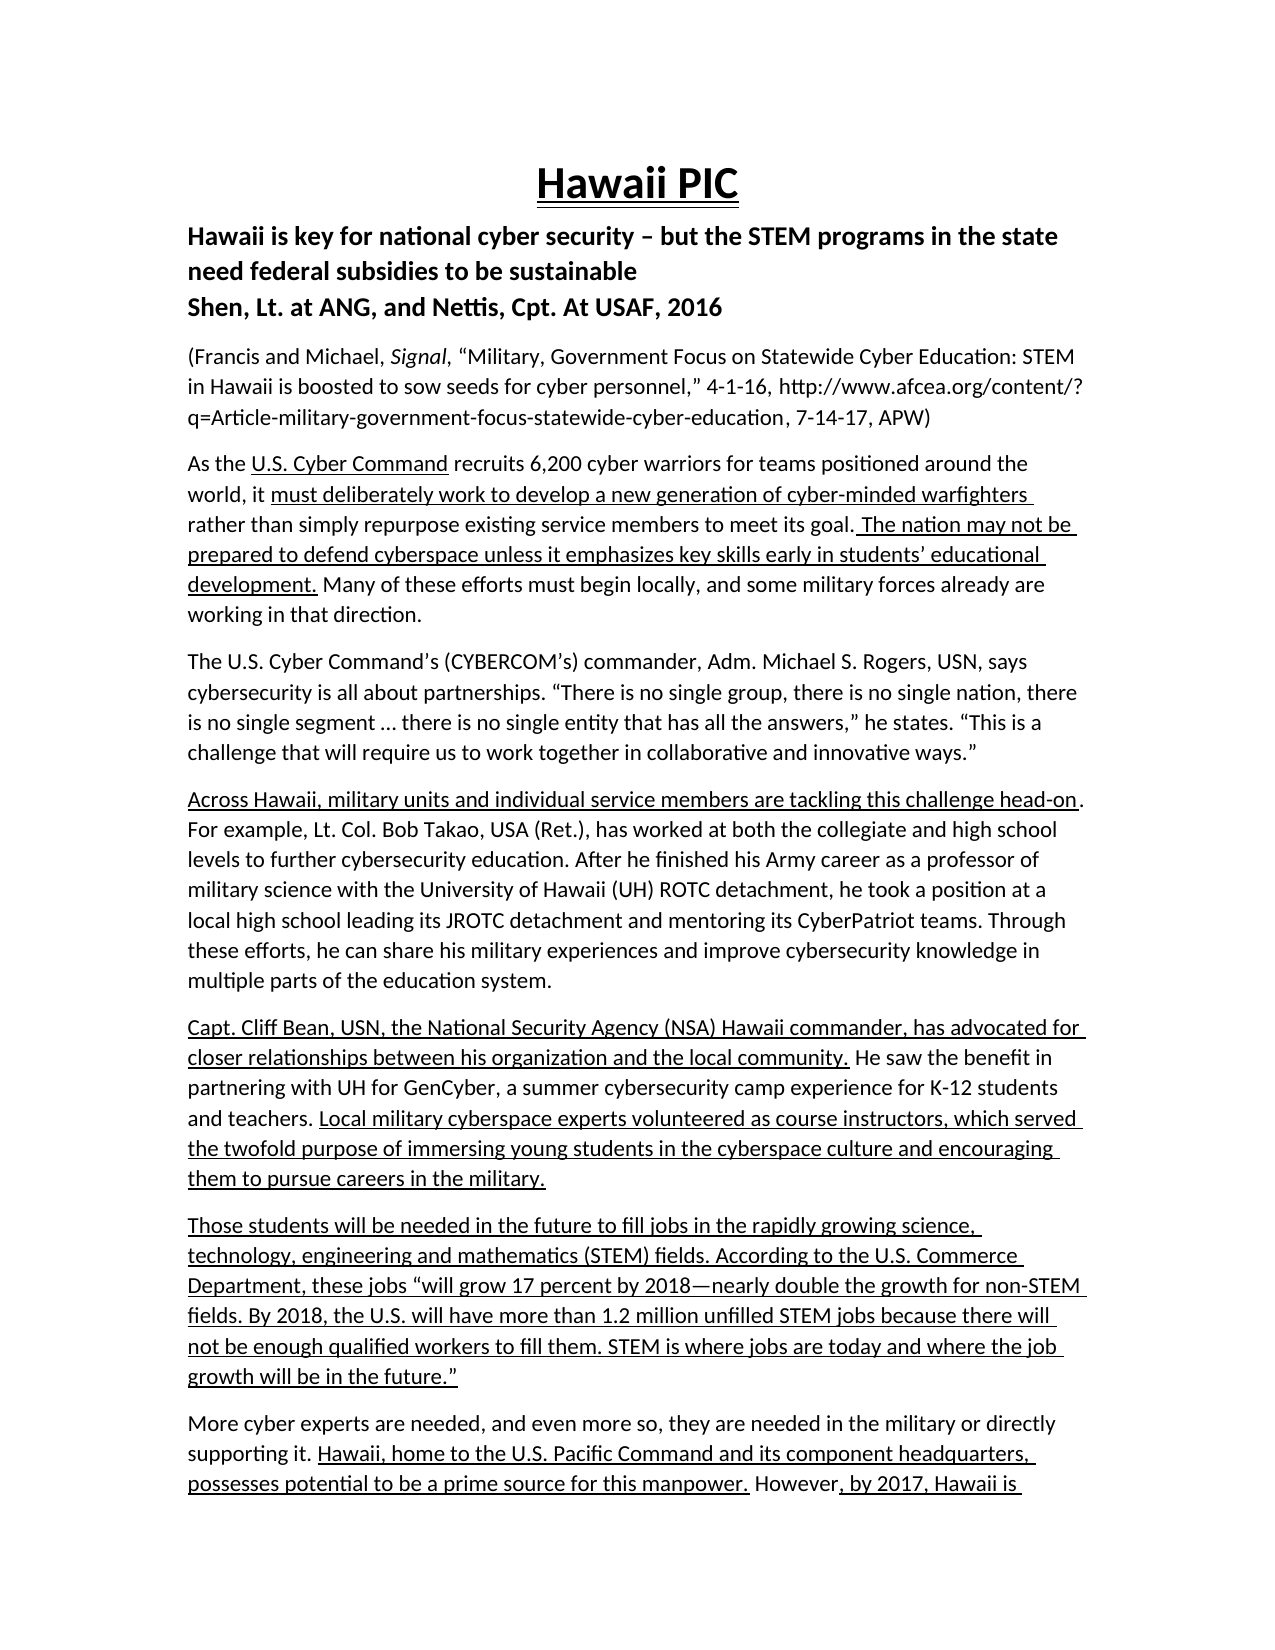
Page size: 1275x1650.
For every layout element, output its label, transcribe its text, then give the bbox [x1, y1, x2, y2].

subtitle Hawaii PIC [187, 154, 1087, 210]
text The U.S. Cyber Command’s (CYBERCOM’s) commander, Adm. Michael S. Rogers, USN, says cybersecurity is all about partnerships. “There is no single group, there is no single nation, there is no single segment … there is no single entity that has all the answers,” he states. “This is a challenge that will require us to work together in collaborative and innovative ways.” [187, 647, 1087, 766]
text As the U.S. Cyber Command recruits 6,200 cyber warriors for teams positioned around the world, it must deliberately work to develop a new generation of cyber-minded warfighters rather than simply repurpose existing service members to meet its goal. The nation may not be prepared to defend cyberspace unless it emphasizes key skills early in students’ educational development. Many of these efforts must begin locally, and some military forces already are working in that direction. [187, 449, 1087, 628]
text Across Hawaii, military units and individual service members are tackling this challenge head-on. For example, Lt. Col. Bob Takao, USA (Ret.), has worked at both the collegiate and high school levels to further cybersecurity education. After he finished his Army career as a professor of military science with the University of Hawaii (UH) ROTC detachment, he took a position at a local high school leading its JROTC detachment and mentoring its CyberPatriot teams. Through these efforts, he can share his military experiences and improve cybersecurity knowledge in multiple parts of the education system. [187, 785, 1087, 994]
text Those students will be needed in the future to fill jobs in the rapidly growing science, technology, engineering and mathematics (STEM) fields. According to the U.S. Commerce Department, these jobs “will grow 17 percent by 2018—nearly double the growth for non-STEM fields. By 2018, the U.S. will have more than 1.2 million unfilled STEM jobs because there will not be enough qualified workers to fill them. STEM is where jobs are today and where the job growth will be in the future.” [187, 1211, 1087, 1296]
text Shen, Lt. at ANG, and Nettis, Cpt. At USAF, 2016 [187, 290, 1087, 323]
text (Francis and Michael, Signal, “Military, Government Focus on Statewide Cyber Education: STEM in Hawaii is boosted to sow seeds for cyber personnel,” 4-1-16, http://www.afcea.org/content/?q=Article-military-government-focus-statewide-cyber-education, 7-14-17, APW) [187, 342, 1087, 431]
text Those students will be needed in the future to fill jobs in the rapidly growing science, technology, engineering and mathematics (STEM) fields. According to the U.S. Commerce Department, these jobs “will grow 17 percent by 2018—nearly double the growth for non-STEM fields. By 2018, the U.S. will have more than 1.2 million unfilled STEM jobs because there will not be enough qualified workers to fill them. STEM is where jobs are today and where the job growth will be in the future.” [187, 1297, 1087, 1390]
subtitle Hawaii is key for national cyber security – but the STEM programs in the state need federal subsidies to be sustainable [187, 219, 1087, 287]
text Capt. Cliff Bean, USN, the National Security Agency (NSA) Hawaii commander, has advocated for closer relationships between his organization and the local community. He saw the benefit in partnering with UH for GenCyber, a summer cybersecurity camp experience for K-12 students and teachers. Local military cyberspace experts volunteered as course instructors, which served the twofold purpose of immersing young students in the cyberspace culture and encouraging them to pursue careers in the military. [187, 1013, 1087, 1192]
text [187, 1409, 1087, 1497]
